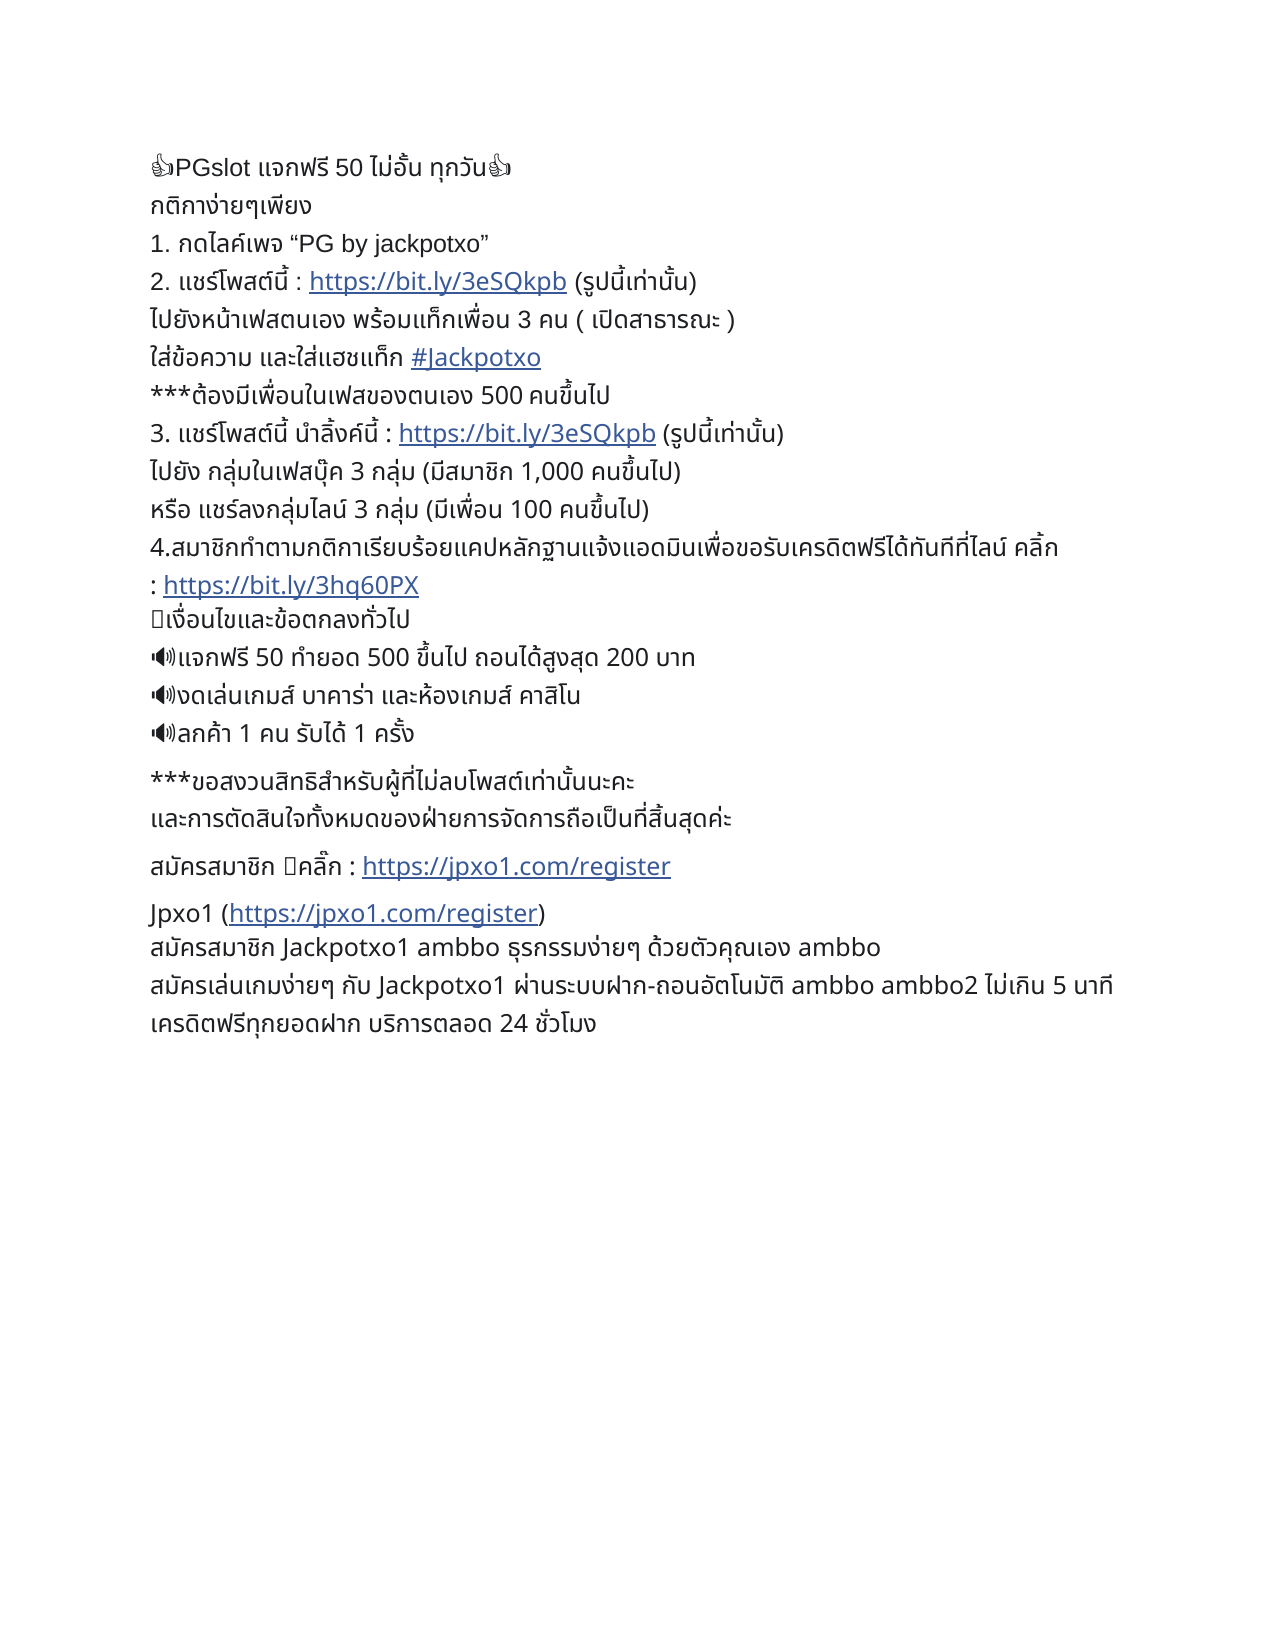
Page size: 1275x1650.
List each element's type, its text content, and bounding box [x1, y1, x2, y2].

text 👍PGslot แจกฟรี 50 ไม่อั้น ทุกวัน👍 กติกาง่ายๆเพียง 1. กดไลค์เพจ “PG by jackpotxo” 2. แชร์โพสต์นี้ : https://bit.ly/3eSQkpb (รูปนี้เท่านั้น) ไปยังหน้าเฟสตนเอง พร้อมแท็กเพื่อน 3 คน ( เปิดสาธารณะ ) ใส่ข้อความ และใส่แฮชแท็ก #Jackpotxo ***ต้องมีเพื่อนในเฟสของตนเอง 500คนขึ้นไป 3. แชร์โพสต์นี้ นำลิ้งค์นี้ : https://bit.ly/3eSQkpb (รูปนี้เท่านั้น) ไปยัง กลุ่มในเฟสบุ๊ค 3 กลุ่ม (มีสมาชิก 1,000 คนขึ้นไป) หรือ แชร์ลงกลุ่มไลน์ 3 กลุ่ม (มีเพื่อน 100 คนขึ้นไป) 4.สมาชิกทำตามกติกาเรียบร้อยแคปหลักฐานแจ้งแอดมินเพื่อขอรับเครดิตฟรีได้ทันทีที่ไลน์ คลิ้ก : https://bit.ly/3hq60PX [150, 150, 1125, 602]
text 🔔เงื่อนไขและข้อตกลงทั่วไป 🔊แจกฟรี 50 ทำยอด 500 ขึ้นไป ถอนได้สูงสุด 200 บาท 🔊งดเล่นเกมส์ บาคาร่า และห้องเกมส์ คาสิโน 🔊ลกค้า 1 คน รับได้ 1 ครั้ง [150, 602, 1125, 754]
text ***ขอสงวนสิทธิสำหรับผู้ที่ไม่ลบโพสต์เท่านั้นนะคะ และการตัดสินใจทั้งหมดของฝ่ายการจัดการถือเป็นที่สิ้นสุดค่ะ [150, 763, 1125, 839]
text สมัครสมาชิก 🔆คลิ๊ก : https://jpxo1.com/register [150, 848, 1125, 886]
text Jpxo1 (https://jpxo1.com/register) สมัครสมาชิก Jackpotxo1 ambbo ธุรกรรมง่ายๆ ด้วยตัวคุณเอง ambbo สมัครเล่นเกมง่ายๆ กับ Jackpotxo1 ผ่านระบบฝาก-ถอนอัตโนมัติ ambbo ambbo2 ไม่เกิน 5 นาที เครดิตฟรีทุกยอดฝาก บริการตลอด 24 ชั่วโมง [150, 896, 1125, 1044]
